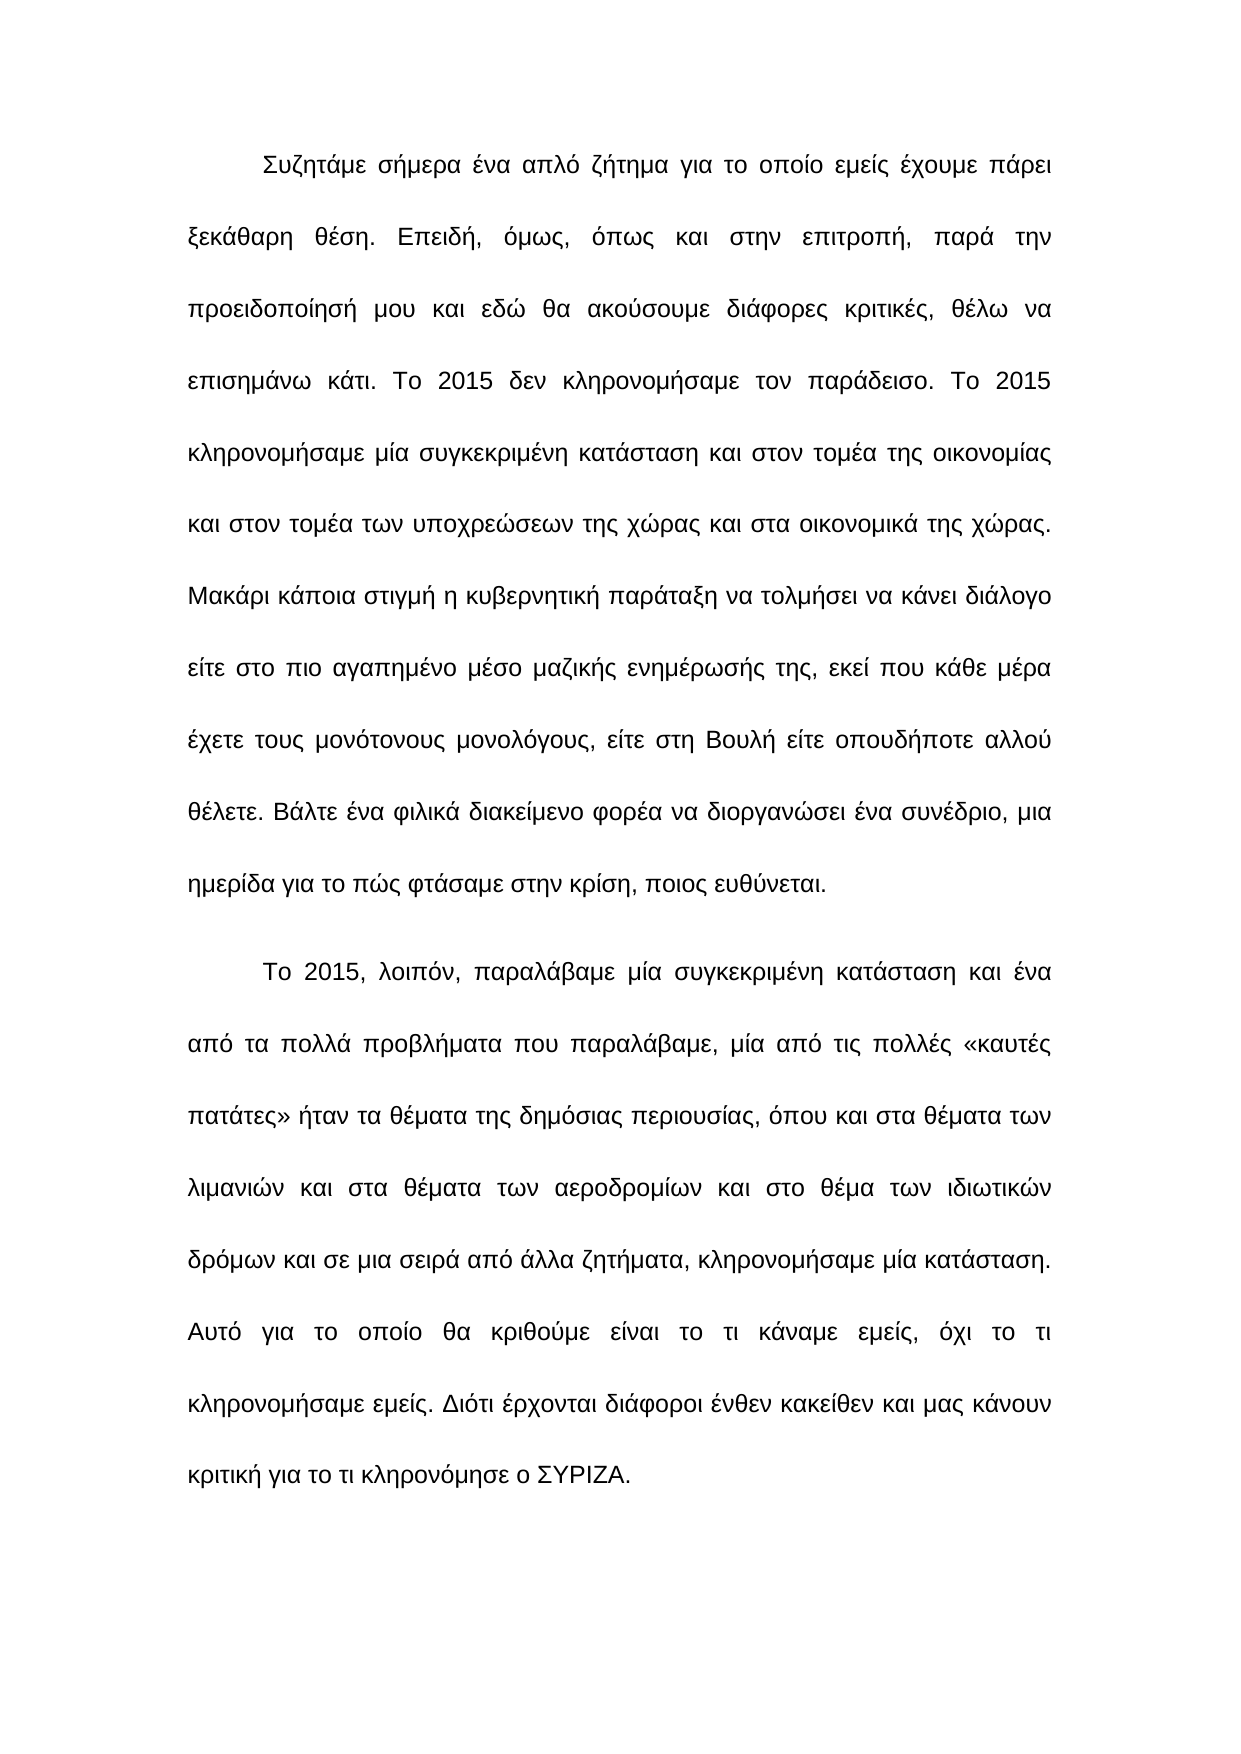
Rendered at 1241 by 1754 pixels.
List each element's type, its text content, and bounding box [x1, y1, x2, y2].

text Το 2015, λοιπόν, παραλάβαμε μία συγκεκριμένη κατάσταση και ένα από τα πολλά προβλήματα που παραλάβαμε, μία από τις πολλές «καυτές πατάτες» ήταν τα θέματα της δημόσιας περιουσίας, όπου και στα θέματα των λιμανιών και στα θέματα των αεροδρομίων και στο θέμα των ιδιωτικών δρόμων και σε μια σειρά από άλλα ζητήματα, κληρονομήσαμε μία κατάσταση. Αυτό για το οποίο θα κριθούμε είναι το τι κάναμε εμείς, όχι το τι κληρονομήσαμε εμείς. Διότι έρχονται διάφοροι ένθεν κακείθεν και μας κάνουν κριτική για το τι κληρονόμησε ο ΣΥΡΙΖΑ. [187, 957, 1053, 1489]
text Συζητάμε σήμερα ένα απλό ζήτημα για το οποίο εμείς έχουμε πάρει ξεκάθαρη θέση. Επειδή, όμως, όπως και στην επιτροπή, παρά την προειδοποίησή μου και εδώ θα ακούσουμε διάφορες κριτικές, θέλω να επισημάνω κάτι. Το 2015 δεν κληρονομήσαμε τον παράδεισο. Το 2015 κληρονομήσαμε μία συγκεκριμένη κατάσταση και στον τομέα της οικονομίας και στον τομέα των υποχρεώσεων της χώρας και στα οικονομικά της χώρας. Μακάρι κάποια στιγμή η κυβερνητική παράταξη να τολμήσει να κάνει διάλογο είτε στο πιο αγαπημένο μέσο μαζικής ενημέρωσής της, εκεί που κάθε μέρα έχετε τους μονότονους μονολόγους, είτε στη Βουλή είτε οπουδήποτε αλλού θέλετε. Βάλτε ένα φιλικά διακείμενο φορέα να διοργανώσει ένα συνέδριο, μια ημερίδα για το πώς φτάσαμε στην κρίση, ποιος ευθύνεται. [187, 150, 1053, 897]
